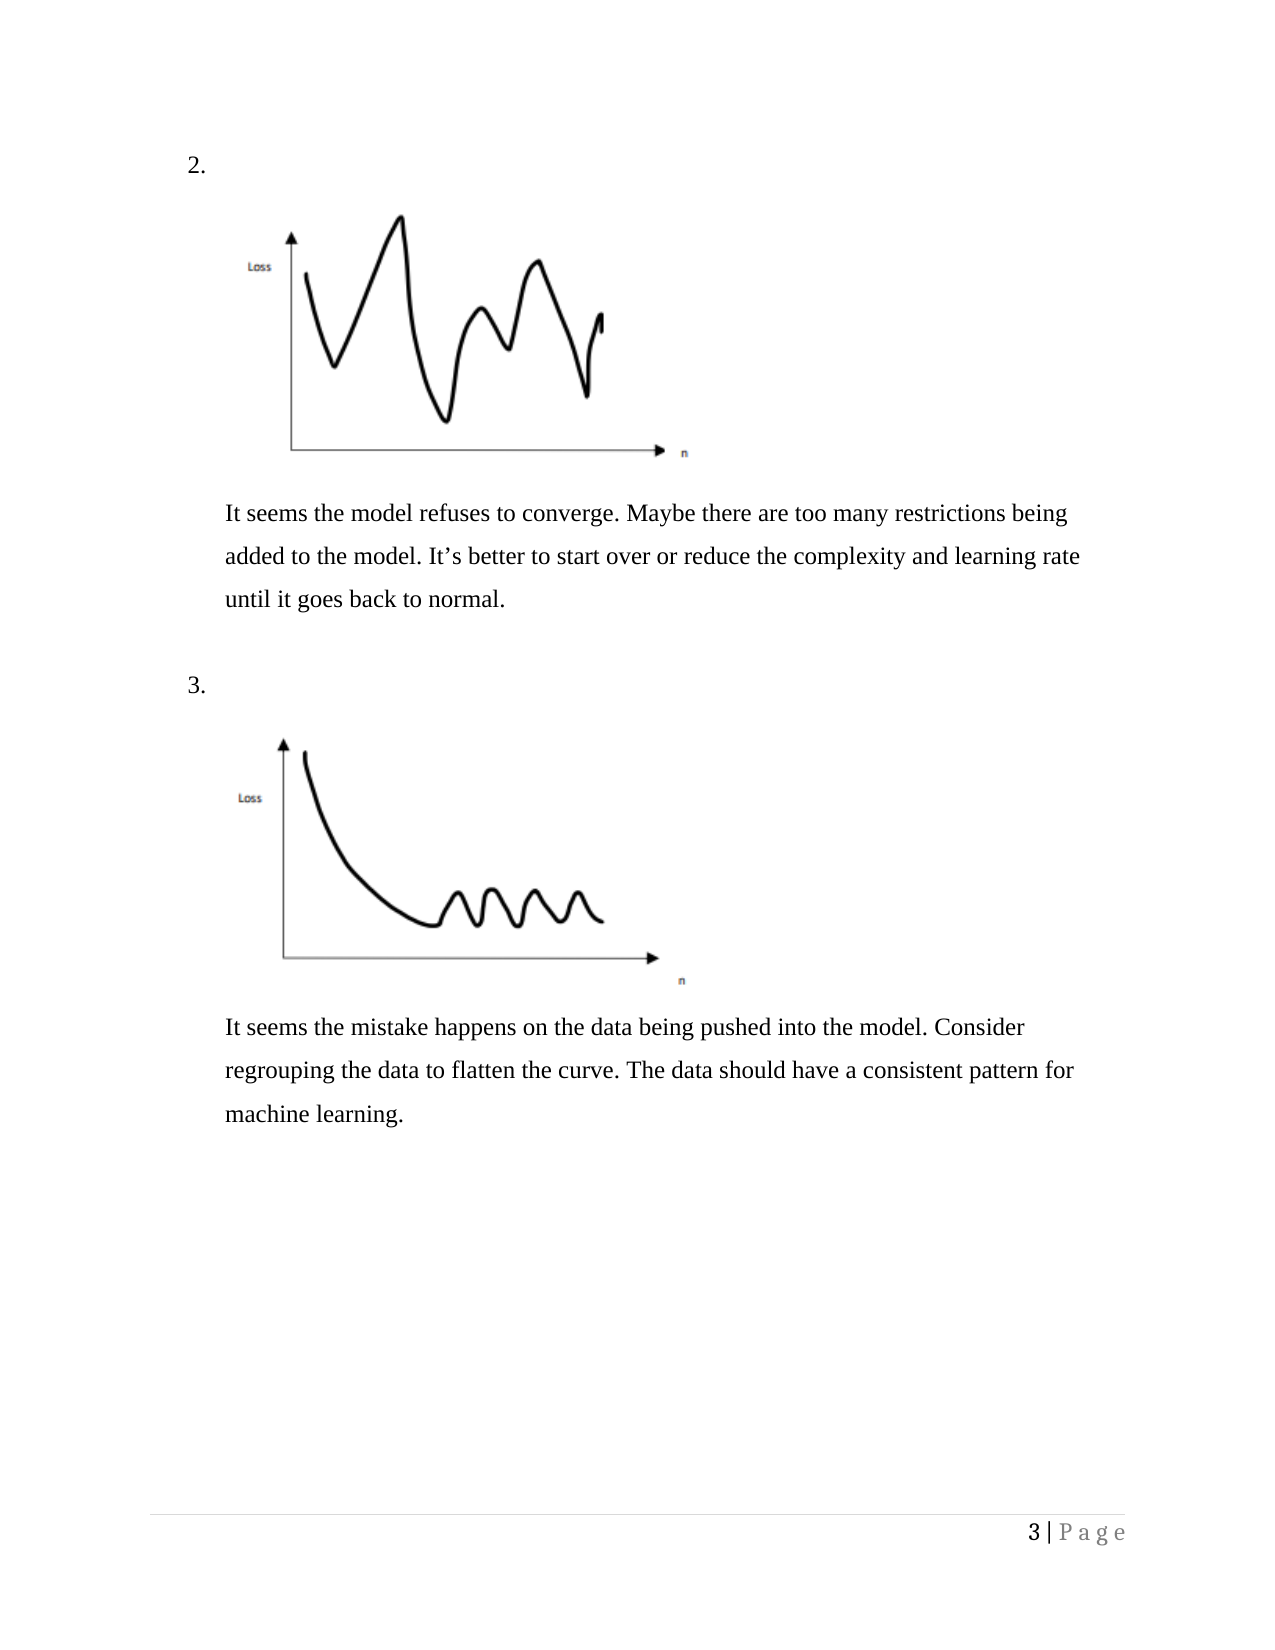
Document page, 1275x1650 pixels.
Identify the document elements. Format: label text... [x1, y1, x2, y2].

picture [225, 713, 735, 999]
picture [225, 193, 725, 484]
